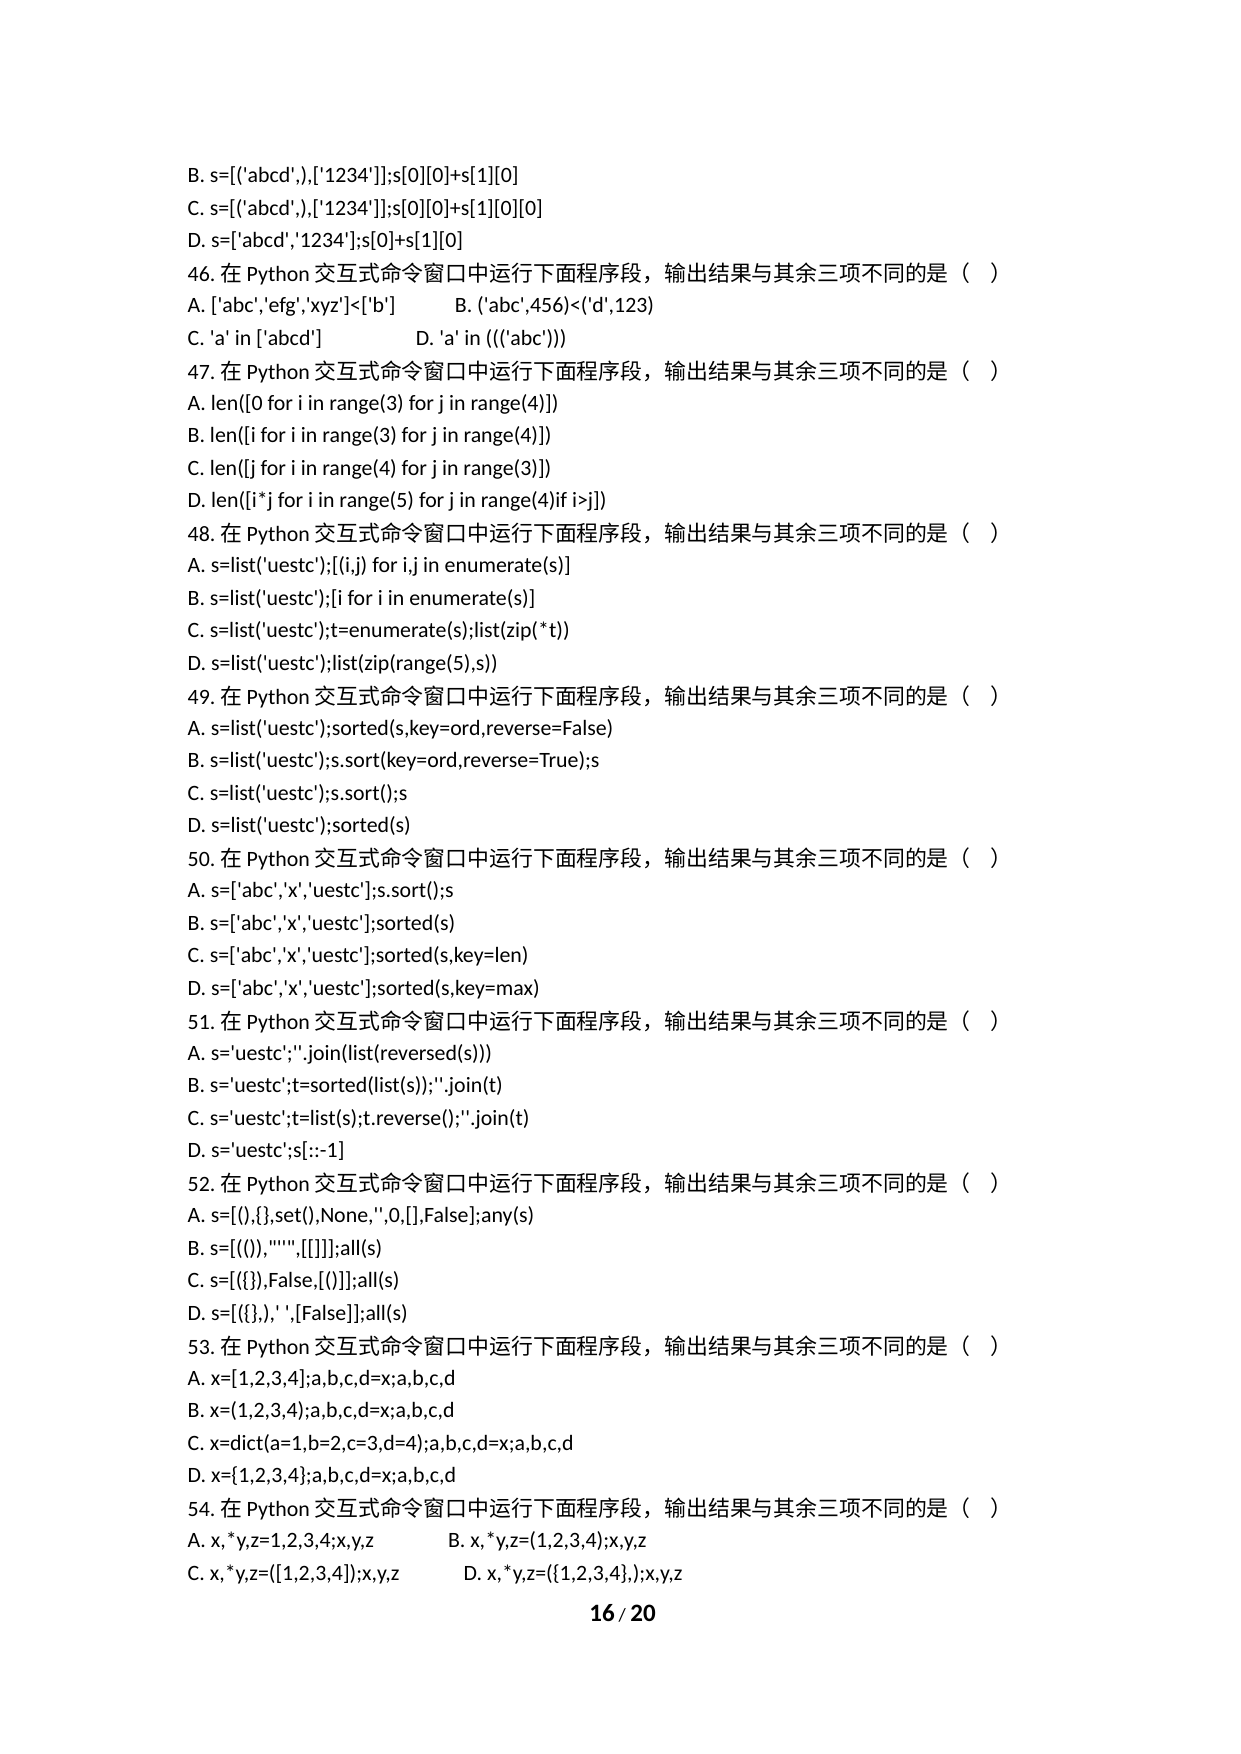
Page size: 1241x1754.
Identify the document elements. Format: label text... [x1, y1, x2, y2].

text A. s=['abc','x','uestc'];s.sort();s [187, 873, 1053, 906]
text A. s=list('uestc');sorted(s,key=ord,reverse=False) [187, 711, 1053, 743]
text C. s=list('uestc');t=enumerate(s);list(zip(*t)) [187, 613, 1053, 646]
text D. s=['abc','x','uestc'];sorted(s,key=max) [187, 971, 1053, 1003]
text C. s=list('uestc');s.sort();s [187, 776, 1053, 808]
text C. s=[('abcd',),['1234']];s[0][0]+s[1][0][0] [187, 191, 1053, 223]
text 53. 在Python交互式命令窗口中运行下面程序段，输出结果与其余三项不同的是（ ） [187, 1328, 1053, 1361]
text D. x={1,2,3,4};a,b,c,d=x;a,b,c,d [187, 1458, 1053, 1491]
text D. s=['abcd','1234'];s[0]+s[1][0] [187, 223, 1053, 256]
text C. x=dict(a=1,b=2,c=3,d=4);a,b,c,d=x;a,b,c,d [187, 1426, 1053, 1458]
text A. ['abc','efg','xyz']<['b'] B. ('abc',456)<('d',123) [187, 288, 1053, 321]
text B. s=['abc','x','uestc'];sorted(s) [187, 906, 1053, 938]
text D. s=[({},),' ',[False]];all(s) [187, 1296, 1053, 1328]
text C. s='uestc';t=list(s);t.reverse();''.join(t) [187, 1101, 1053, 1133]
text D. s='uestc';s[::-1] [187, 1133, 1053, 1166]
text C. 'a' in ['abcd'] D. 'a' in ((('abc'))) [187, 321, 1053, 353]
text A. x=[1,2,3,4];a,b,c,d=x;a,b,c,d [187, 1361, 1053, 1393]
text B. x=(1,2,3,4);a,b,c,d=x;a,b,c,d [187, 1393, 1053, 1426]
text B. s='uestc';t=sorted(list(s));''.join(t) [187, 1068, 1053, 1101]
text B. s=[(()),"''",[[]]];all(s) [187, 1231, 1053, 1263]
text D. s=list('uestc');list(zip(range(5),s)) [187, 646, 1053, 678]
text 47. 在Python交互式命令窗口中运行下面程序段，输出结果与其余三项不同的是（ ） [187, 353, 1053, 386]
text C. x,*y,z=([1,2,3,4]);x,y,z D. x,*y,z=({1,2,3,4},);x,y,z [187, 1556, 1053, 1588]
text C. len([j for i in range(4) for j in range(3)]) [187, 451, 1053, 483]
text 54. 在Python交互式命令窗口中运行下面程序段，输出结果与其余三项不同的是（ ） [187, 1491, 1053, 1523]
text D. len([i*j for i in range(5) for j in range(4)if i>j]) [187, 483, 1053, 516]
text 49. 在Python交互式命令窗口中运行下面程序段，输出结果与其余三项不同的是（ ） [187, 678, 1053, 711]
text 52. 在Python交互式命令窗口中运行下面程序段，输出结果与其余三项不同的是（ ） [187, 1166, 1053, 1198]
text C. s=[({}),False,[()]];all(s) [187, 1263, 1053, 1296]
text 46. 在Python交互式命令窗口中运行下面程序段，输出结果与其余三项不同的是（ ） [187, 256, 1053, 288]
text A. s='uestc';''.join(list(reversed(s))) [187, 1036, 1053, 1068]
text 51. 在Python交互式命令窗口中运行下面程序段，输出结果与其余三项不同的是（ ） [187, 1003, 1053, 1036]
text D. s=list('uestc');sorted(s) [187, 808, 1053, 841]
text B. len([i for i in range(3) for j in range(4)]) [187, 418, 1053, 451]
text B. s=[('abcd',),['1234']];s[0][0]+s[1][0] [187, 158, 1053, 191]
text A. x,*y,z=1,2,3,4;x,y,z B. x,*y,z=(1,2,3,4);x,y,z [187, 1523, 1053, 1556]
text 50. 在Python交互式命令窗口中运行下面程序段，输出结果与其余三项不同的是（ ） [187, 841, 1053, 873]
text C. s=['abc','x','uestc'];sorted(s,key=len) [187, 938, 1053, 971]
text A. s=[(),{},set(),None,'',0,[],False];any(s) [187, 1198, 1053, 1231]
text B. s=list('uestc');[i for i in enumerate(s)] [187, 581, 1053, 613]
text A. s=list('uestc');[(i,j) for i,j in enumerate(s)] [187, 548, 1053, 581]
text B. s=list('uestc');s.sort(key=ord,reverse=True);s [187, 743, 1053, 776]
text A. len([0 for i in range(3) for j in range(4)]) [187, 386, 1053, 418]
text 48. 在Python交互式命令窗口中运行下面程序段，输出结果与其余三项不同的是（ ） [187, 516, 1053, 548]
